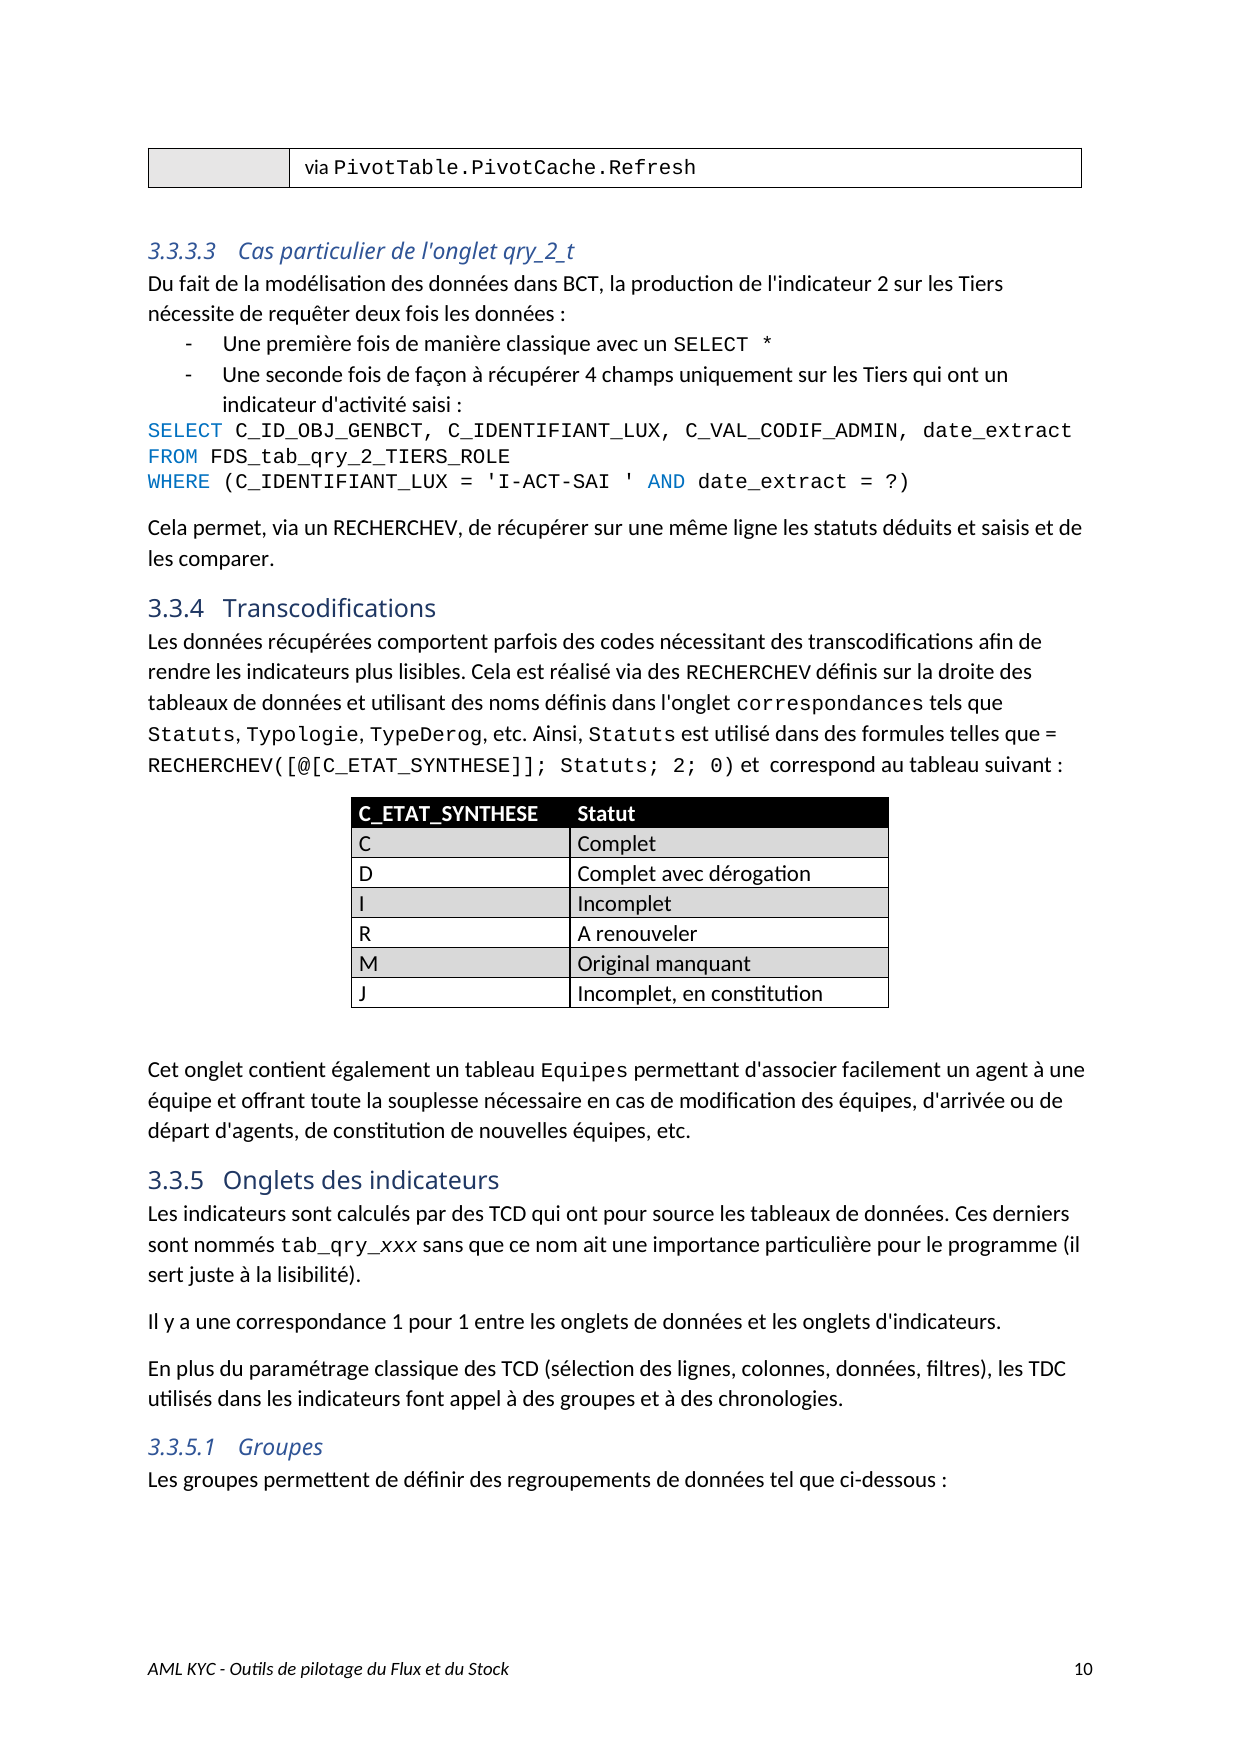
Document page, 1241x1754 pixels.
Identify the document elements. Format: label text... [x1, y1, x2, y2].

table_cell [290, 149, 1081, 187]
list Une première fois de manière classique avec un SELECT * [185, 329, 1093, 358]
subtitle Onglets des indicateurs [148, 1163, 1093, 1197]
table_cell M [352, 948, 569, 977]
table_cell Complet [571, 828, 888, 857]
list Une seconde fois de façon à récupérer 4 champs uniquement sur les Tiers qui ont un indicateur d'activité saisi : [185, 360, 1093, 418]
text Du fait de la modélisation des données dans BCT, la production de l'indicateur 2 sur les Tiers nécessite de requêter deux fois les données : [148, 269, 1093, 327]
table_cell D [352, 858, 569, 887]
subtitle Transcodifications [148, 591, 1093, 624]
text WHERE (C_IDENTIFIANT_LUX = 'I-ACT-SAI ' AND date_extract = ?) [148, 471, 1093, 495]
text FROM FDS_tab_qry_2_TIERS_ROLE [148, 446, 1093, 469]
table_cell A renouveler [571, 918, 888, 947]
text Les données récupérées comportent parfois des codes nécessitant des transcodifications afin de rendre les indicateurs plus lisibles. Cela est réalisé via des RECHERCHEV définis sur la droite des tableaux de données et utilisant des noms définis dans l'onglet correspondances tels que Statuts, Typologie, TypeDerog, etc. Ainsi, Statuts est utilisé dans des formules telles que = RECHERCHEV([@[C_ETAT_SYNTHESE]]; Statuts; 2; 0) et correspond au tableau suivant : [148, 627, 1093, 778]
table_header Statut [571, 798, 888, 827]
table_cell R [352, 918, 569, 947]
table_cell Original manquant [571, 948, 888, 977]
subtitle Groupes [148, 1431, 1093, 1463]
text Les indicateurs sont calculés par des TCD qui ont pour source les tableaux de données. Ces derniers sont nommés tab_qry_xxx sans que ce nom ait une importance particulière pour le programme (il sert juste à la lisibilité). [148, 1199, 1093, 1288]
table_cell Action [149, 149, 289, 187]
table_cell C [352, 828, 569, 857]
table_cell I [352, 888, 569, 917]
text Cela permet, via un RECHERCHEV, de récupérer sur une même ligne les statuts déduits et saisis et de les comparer. [148, 513, 1093, 572]
text Cet onglet contient également un tableau Equipes permettant d'associer facilement un agent à une équipe et offrant toute la souplesse nécessaire en cas de modification des équipes, d'arrivée ou de départ d'agents, de constitution de nouvelles équipes, etc. [148, 1055, 1093, 1144]
subtitle Cas particulier de l'onglet qry_2_t [148, 235, 1093, 266]
table_header C_ETAT_SYNTHESE [352, 798, 569, 827]
text SELECT C_ID_OBJ_GENBCT, C_IDENTIFIANT_LUX, C_VAL_CODIF_ADMIN, date_extract [148, 420, 1093, 444]
table_cell Incomplet [571, 888, 888, 917]
text Les groupes permettent de définir des regroupements de données tel que ci-dessous : [148, 1465, 1093, 1493]
table_cell Complet avec dérogation [571, 858, 888, 887]
text En plus du paramétrage classique des TCD (sélection des lignes, colonnes, données, filtres), les TDC utilisés dans les indicateurs font appel à des groupes et à des chronologies. [148, 1354, 1093, 1412]
table_cell J [352, 978, 569, 1007]
text Il y a une correspondance 1 pour 1 entre les onglets de données et les onglets d'indicateurs. [148, 1307, 1093, 1335]
table_cell Incomplet, en constitution [571, 978, 888, 1007]
